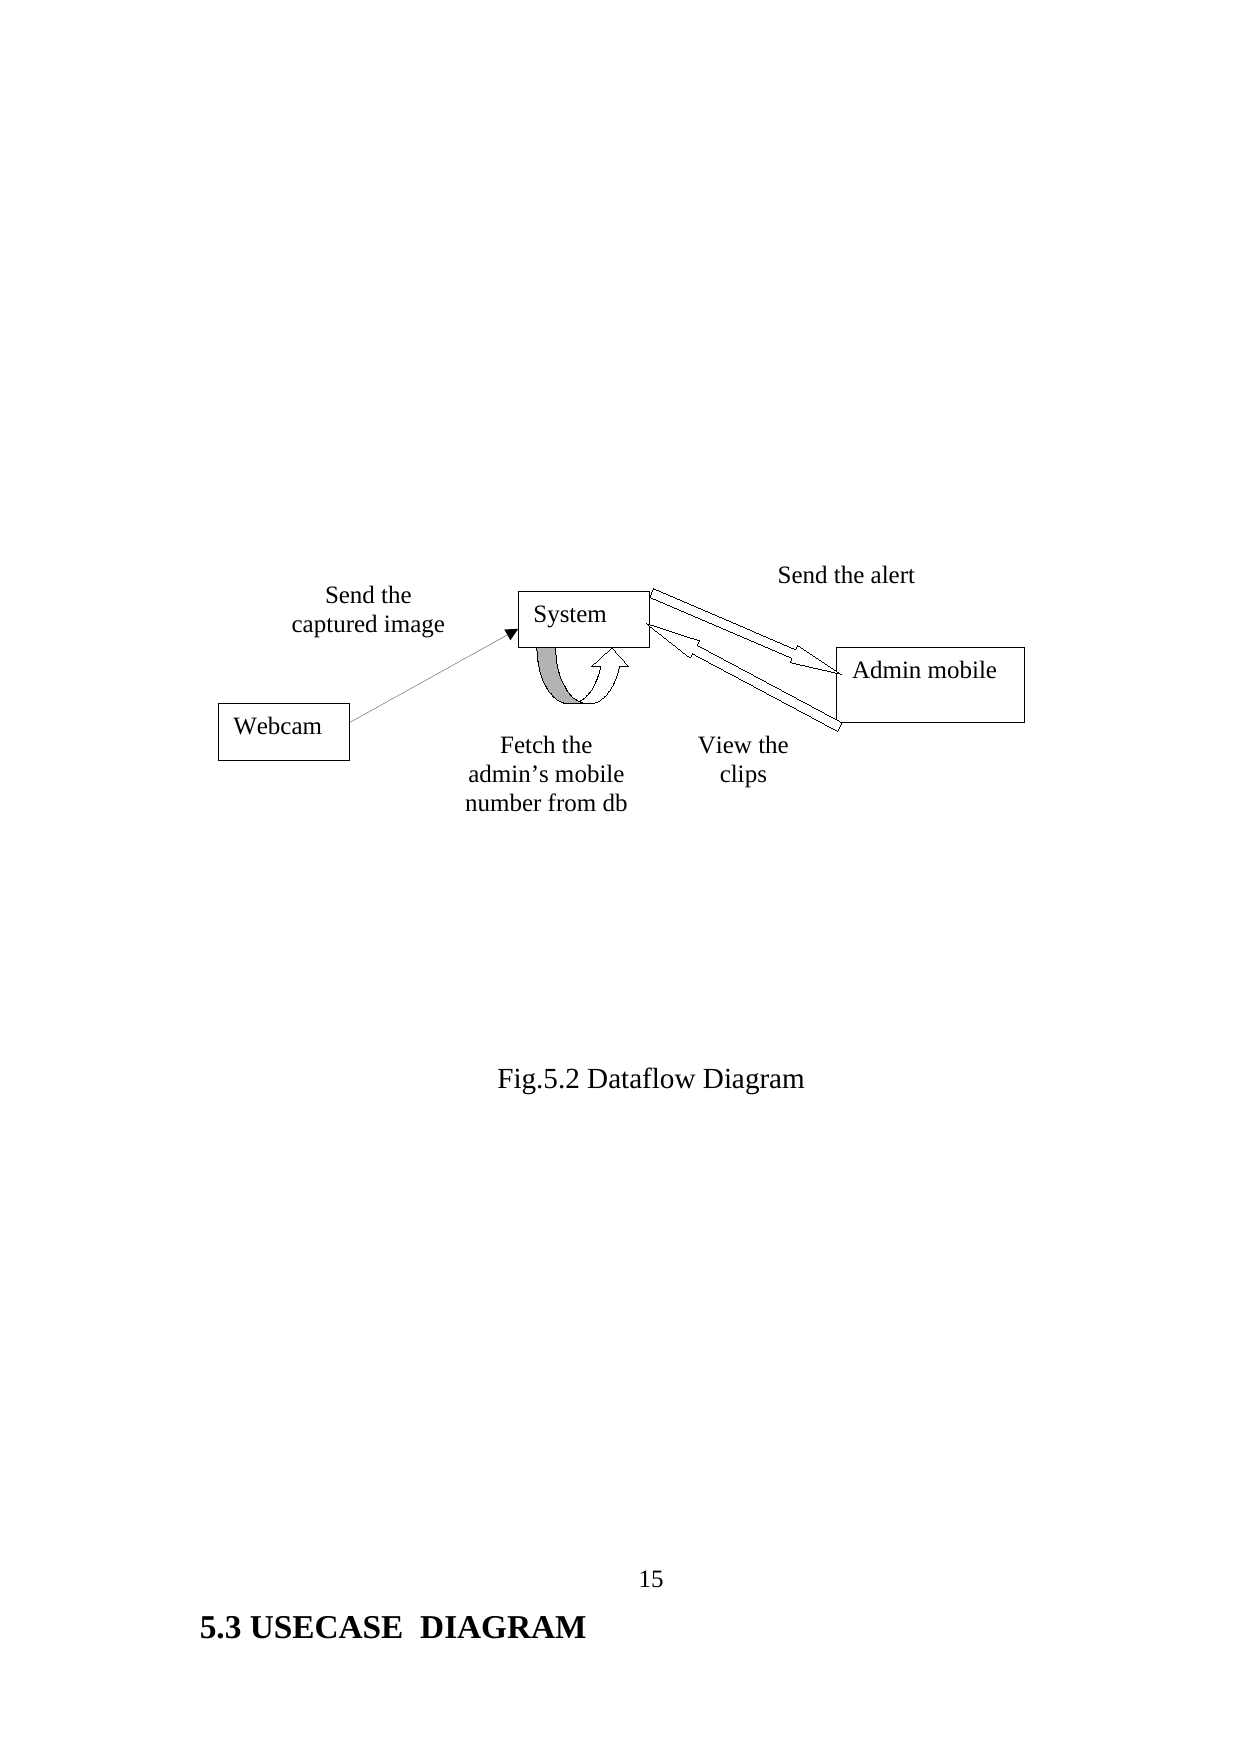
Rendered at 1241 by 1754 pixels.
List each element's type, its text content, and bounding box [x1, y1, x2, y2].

text 5.3 USECASE DIAGRAM [199, 1607, 1102, 1646]
text Fig.5.2 Dataflow Diagram [199, 1061, 1102, 1095]
text 15 [199, 1564, 1102, 1593]
